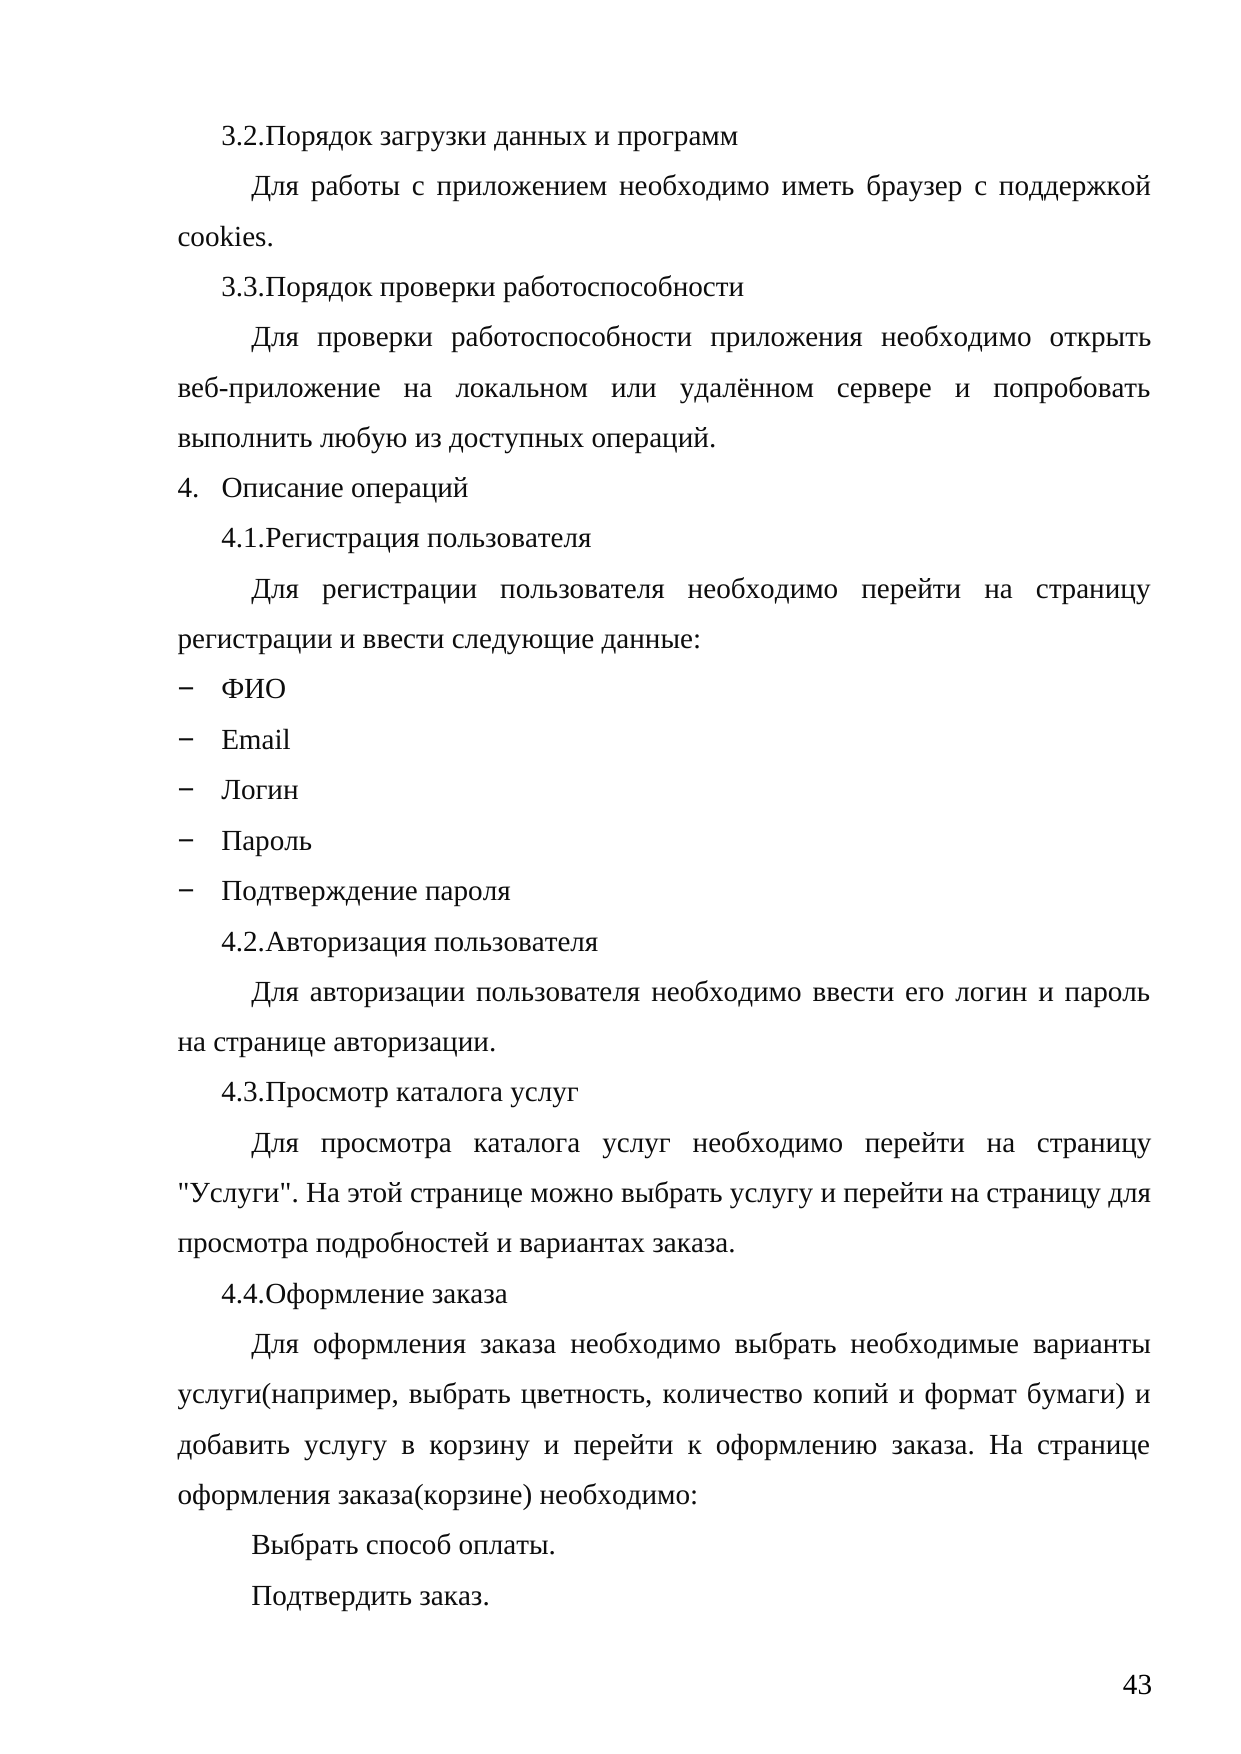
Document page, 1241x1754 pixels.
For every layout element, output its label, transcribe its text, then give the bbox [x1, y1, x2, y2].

list Оформление заказа [221, 1276, 1152, 1309]
text Для просмотра каталога услуг необходимо перейти на страницу "Услуги". На этой странице можно выбрать услугу и перейти на страницу для просмотра подробностей и вариантах заказа. [177, 1125, 1152, 1259]
list Регистрация пользователя [221, 521, 1152, 554]
list Логин [177, 772, 1152, 806]
list Подтверждение пароля [177, 873, 1152, 907]
list ФИО [177, 672, 1152, 705]
text Для работы с приложением необходимо иметь браузер с поддержкой cookies. [177, 168, 1152, 252]
list Email [177, 722, 1152, 756]
text Для регистрации пользователя необходимо перейти на страницу регистрации и ввести следующие данные: [177, 571, 1152, 655]
list Порядок загрузки данных и программ [221, 118, 1152, 152]
list Авторизация пользователя [221, 924, 1152, 957]
text Для оформления заказа необходимо выбрать необходимые варианты услуги(например, выбрать цветность, количество копий и формат бумаги) и добавить услугу в корзину и перейти к оформлению заказа. На странице оформления заказа(корзине) необходимо: [177, 1326, 1152, 1511]
list Описание операций [177, 470, 1152, 504]
list Порядок проверки работоспособности [221, 269, 1152, 303]
text Для проверки работоспособности приложения необходимо открыть веб-приложение на локальном или удалённом сервере и попробовать выполнить любую из доступных операций. [177, 319, 1152, 453]
text Выбрать способ оплаты. [177, 1527, 1152, 1561]
text Для авторизации пользователя необходимо ввести его логин и пароль на странице авторизации. [177, 974, 1152, 1058]
list Пароль [177, 823, 1152, 856]
list Просмотр каталога услуг [221, 1074, 1152, 1108]
text Подтвердить заказ. [177, 1578, 1152, 1611]
